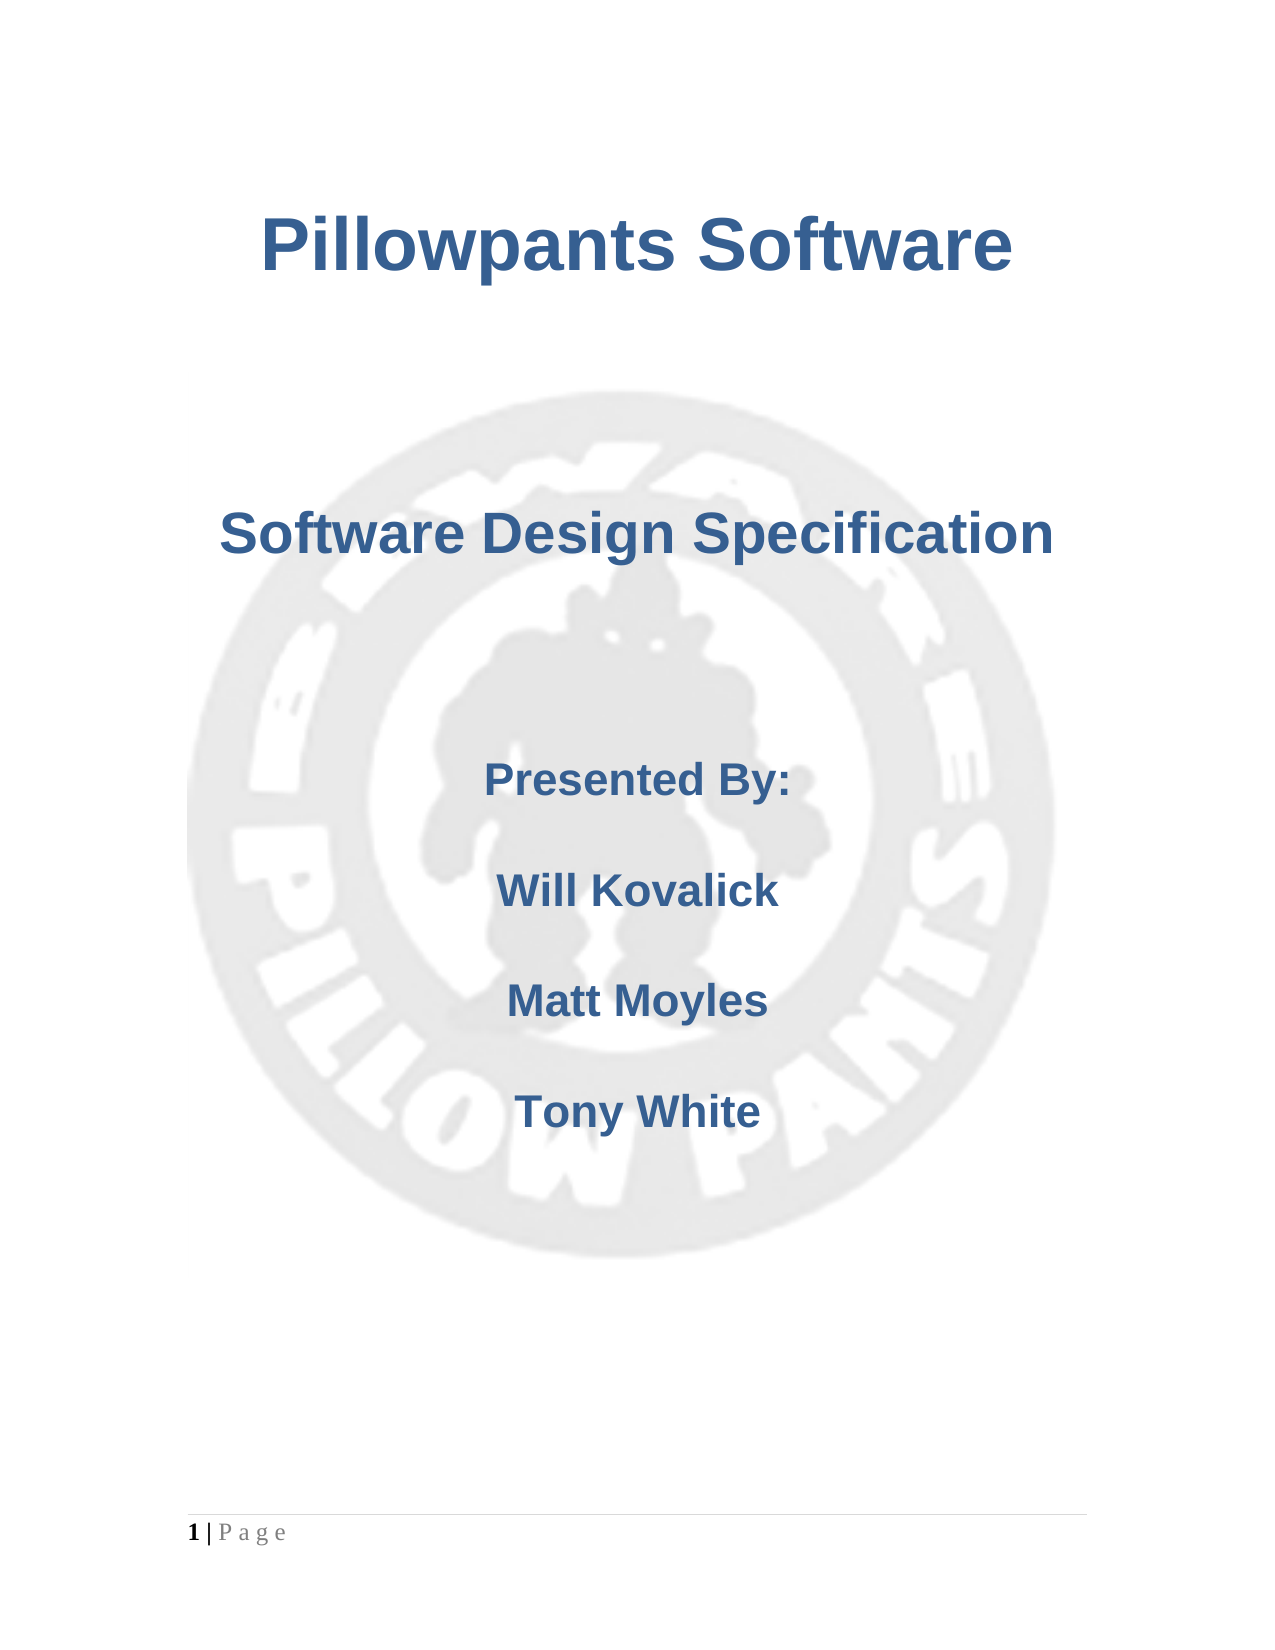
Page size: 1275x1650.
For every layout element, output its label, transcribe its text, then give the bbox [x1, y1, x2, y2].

subtitle Matt Moyles [187, 973, 1087, 1026]
subtitle Will Kovalick [187, 863, 1087, 916]
subtitle Pillowpants Software [187, 200, 1087, 286]
subtitle Software Design Specification [187, 498, 1087, 565]
subtitle Presented By: [187, 752, 1087, 805]
subtitle Tony WhiteTable of Contents [187, 1084, 1087, 1137]
